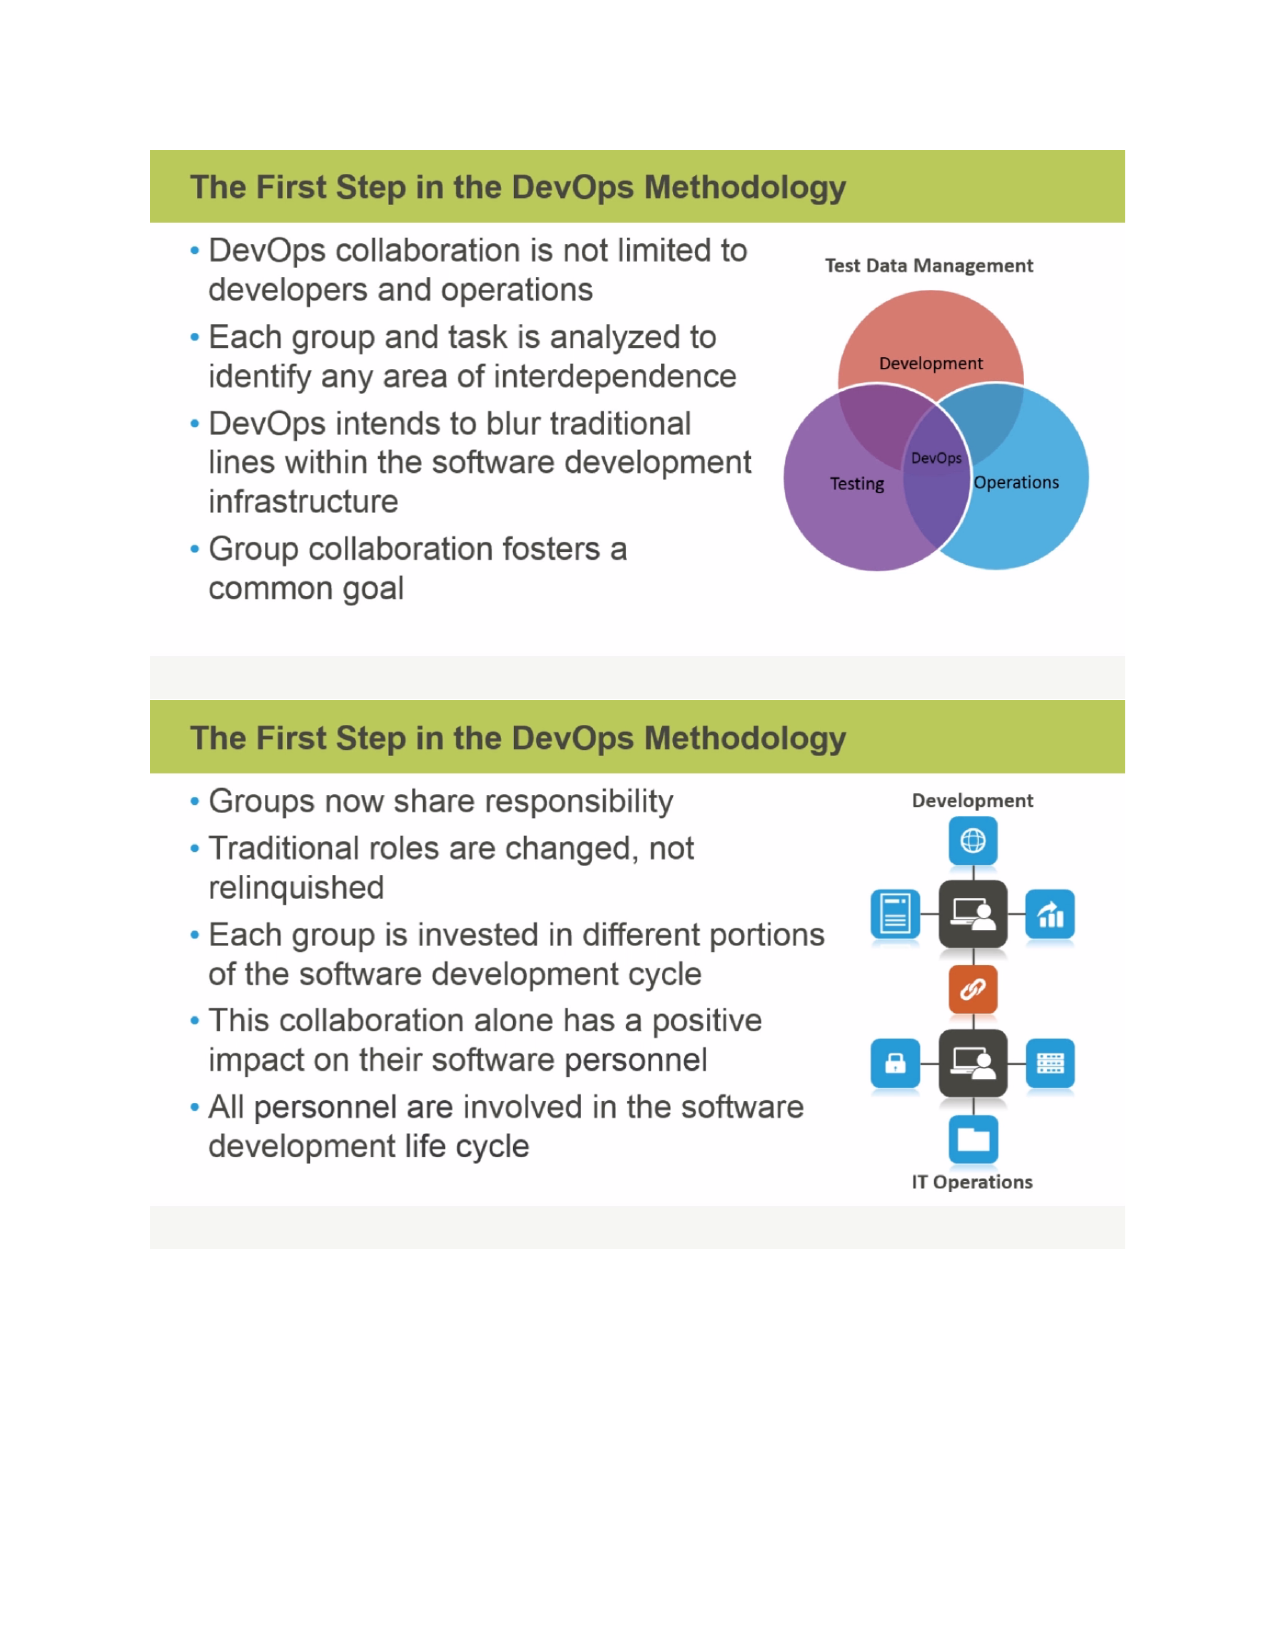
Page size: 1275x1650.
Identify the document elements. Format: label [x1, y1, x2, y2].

picture [150, 700, 1125, 1249]
picture [150, 150, 1125, 699]
